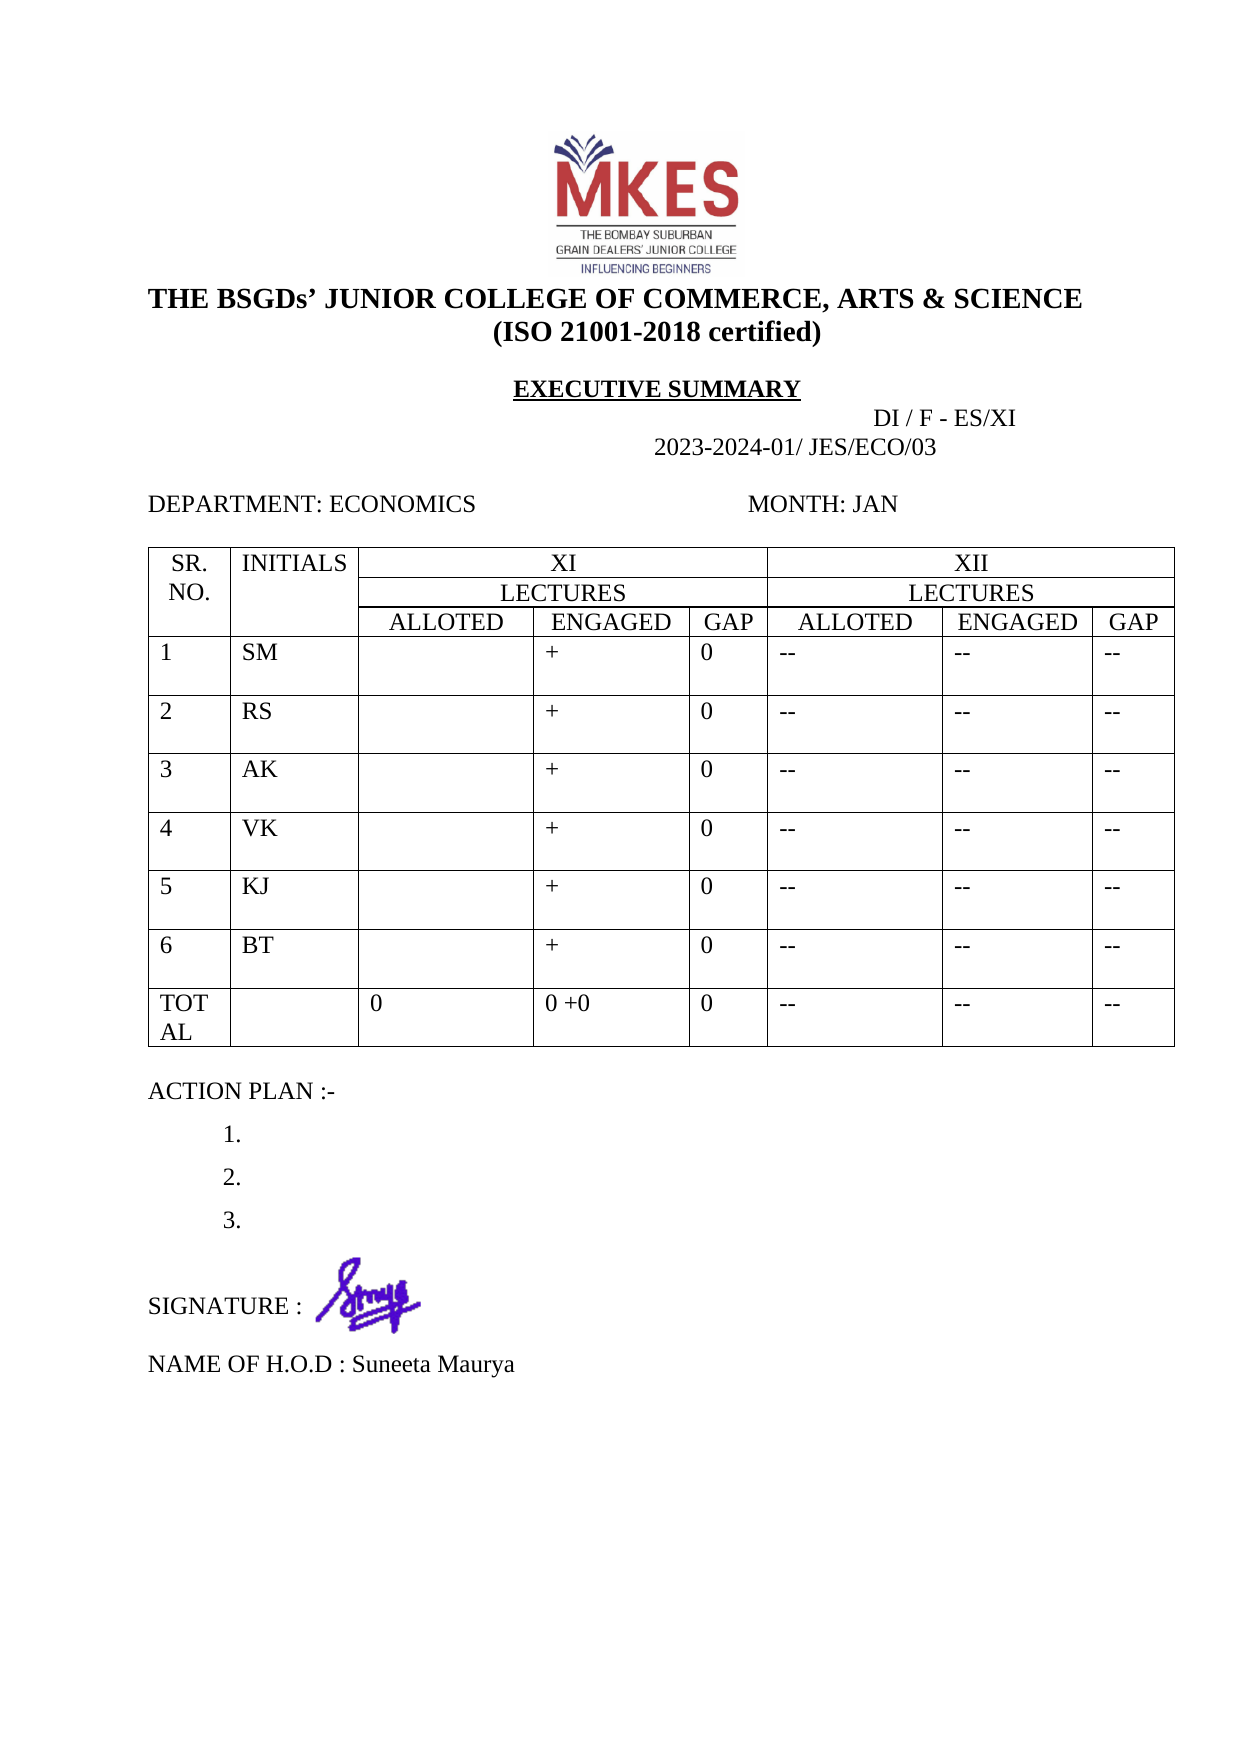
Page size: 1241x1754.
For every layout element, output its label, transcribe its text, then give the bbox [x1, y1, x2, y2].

table_cell -- [943, 989, 1092, 1046]
table_cell 0 [690, 813, 767, 870]
table_cell ENGAGED [943, 608, 1092, 636]
table_cell -- [768, 754, 942, 812]
table_cell -- [768, 813, 942, 870]
table_cell TOTAL [149, 989, 230, 1046]
table_cell -- [943, 754, 1092, 812]
table_cell 5 [149, 871, 230, 929]
table_cell VK [231, 813, 358, 870]
table_cell -- [1093, 696, 1174, 753]
table_cell 3 [149, 754, 230, 812]
table_cell + [534, 637, 689, 695]
table_cell 0 [690, 696, 767, 753]
table_cell 1 [149, 637, 230, 695]
table_cell AK [231, 754, 358, 812]
table_cell LECTURES [359, 578, 767, 606]
table_cell GAP [1093, 608, 1174, 636]
table_cell -- [1093, 871, 1174, 929]
table_cell -- [943, 871, 1092, 929]
table_cell -- [768, 989, 942, 1046]
table_cell [359, 696, 533, 753]
table_cell GAP [690, 608, 767, 636]
table_cell 0 [690, 930, 767, 987]
list 1. [223, 1119, 1167, 1148]
table_cell -- [768, 696, 942, 753]
text (ISO 21001-2018 certified) [148, 314, 1167, 348]
table_cell BT [231, 930, 358, 987]
table_cell RS [231, 696, 358, 753]
table_cell + [534, 930, 689, 987]
table_cell 0 +0 [534, 989, 689, 1046]
picture [316, 1258, 420, 1291]
table_cell 0 [690, 754, 767, 812]
text THE BSGDs’ JUNIOR COLLEGE OF COMMERCE, ARTS & SCIENCE [148, 281, 1167, 314]
table_cell -- [1093, 930, 1174, 987]
table_cell -- [768, 637, 942, 695]
table_cell [231, 989, 358, 1046]
table_header XI [359, 548, 767, 577]
table_cell ALLOTED [359, 608, 533, 636]
table_cell LECTURES [768, 578, 1174, 606]
table_cell SM [231, 637, 358, 695]
table_cell [359, 813, 533, 870]
text 2023-2024-01/ JES/ECO/03 [148, 432, 1167, 461]
picture [316, 1320, 420, 1333]
table_cell ALLOTED [768, 608, 942, 636]
table_cell -- [1093, 754, 1174, 812]
table_cell -- [1093, 813, 1174, 870]
text SIGNATURE : [148, 1291, 1167, 1320]
table_cell 0 [690, 637, 767, 695]
table_cell [359, 930, 533, 987]
table_cell -- [943, 637, 1092, 695]
table_cell 2 [149, 696, 230, 753]
table_cell -- [1093, 989, 1174, 1046]
text DI / F - ES/XI [673, 403, 1167, 432]
table_cell 4 [149, 813, 230, 870]
table_header XII [768, 548, 1174, 577]
text EXECUTIVE SUMMARY [148, 374, 1167, 403]
table_cell [359, 637, 533, 695]
table_cell [359, 754, 533, 812]
table_header INITIALS [231, 548, 358, 636]
text NAME OF H.O.D : Suneeta Maurya [148, 1349, 1167, 1378]
table_cell -- [943, 813, 1092, 870]
table_cell -- [943, 930, 1092, 987]
list 3. [223, 1205, 1167, 1234]
table_cell ENGAGED [534, 608, 689, 636]
table_cell 0 [690, 989, 767, 1046]
table_cell -- [768, 871, 942, 929]
table_cell KJ [231, 871, 358, 929]
text ACTION PLAN :- [148, 1076, 1167, 1104]
table_header SR. NO. [149, 548, 230, 636]
table_cell 0 [690, 871, 767, 929]
text DEPARTMENT: ECONOMICS MONTH: JAN [148, 489, 1167, 518]
table_cell + [534, 754, 689, 812]
table_cell 6 [149, 930, 230, 987]
table_cell + [534, 813, 689, 870]
list 2. [223, 1162, 1167, 1191]
table_cell + [534, 871, 689, 929]
picture [547, 131, 745, 277]
table_cell -- [943, 696, 1092, 753]
table_cell [359, 871, 533, 929]
table_cell -- [768, 930, 942, 987]
table_cell -- [1093, 637, 1174, 695]
table_cell + [534, 696, 689, 753]
table_cell 0 [359, 989, 533, 1046]
